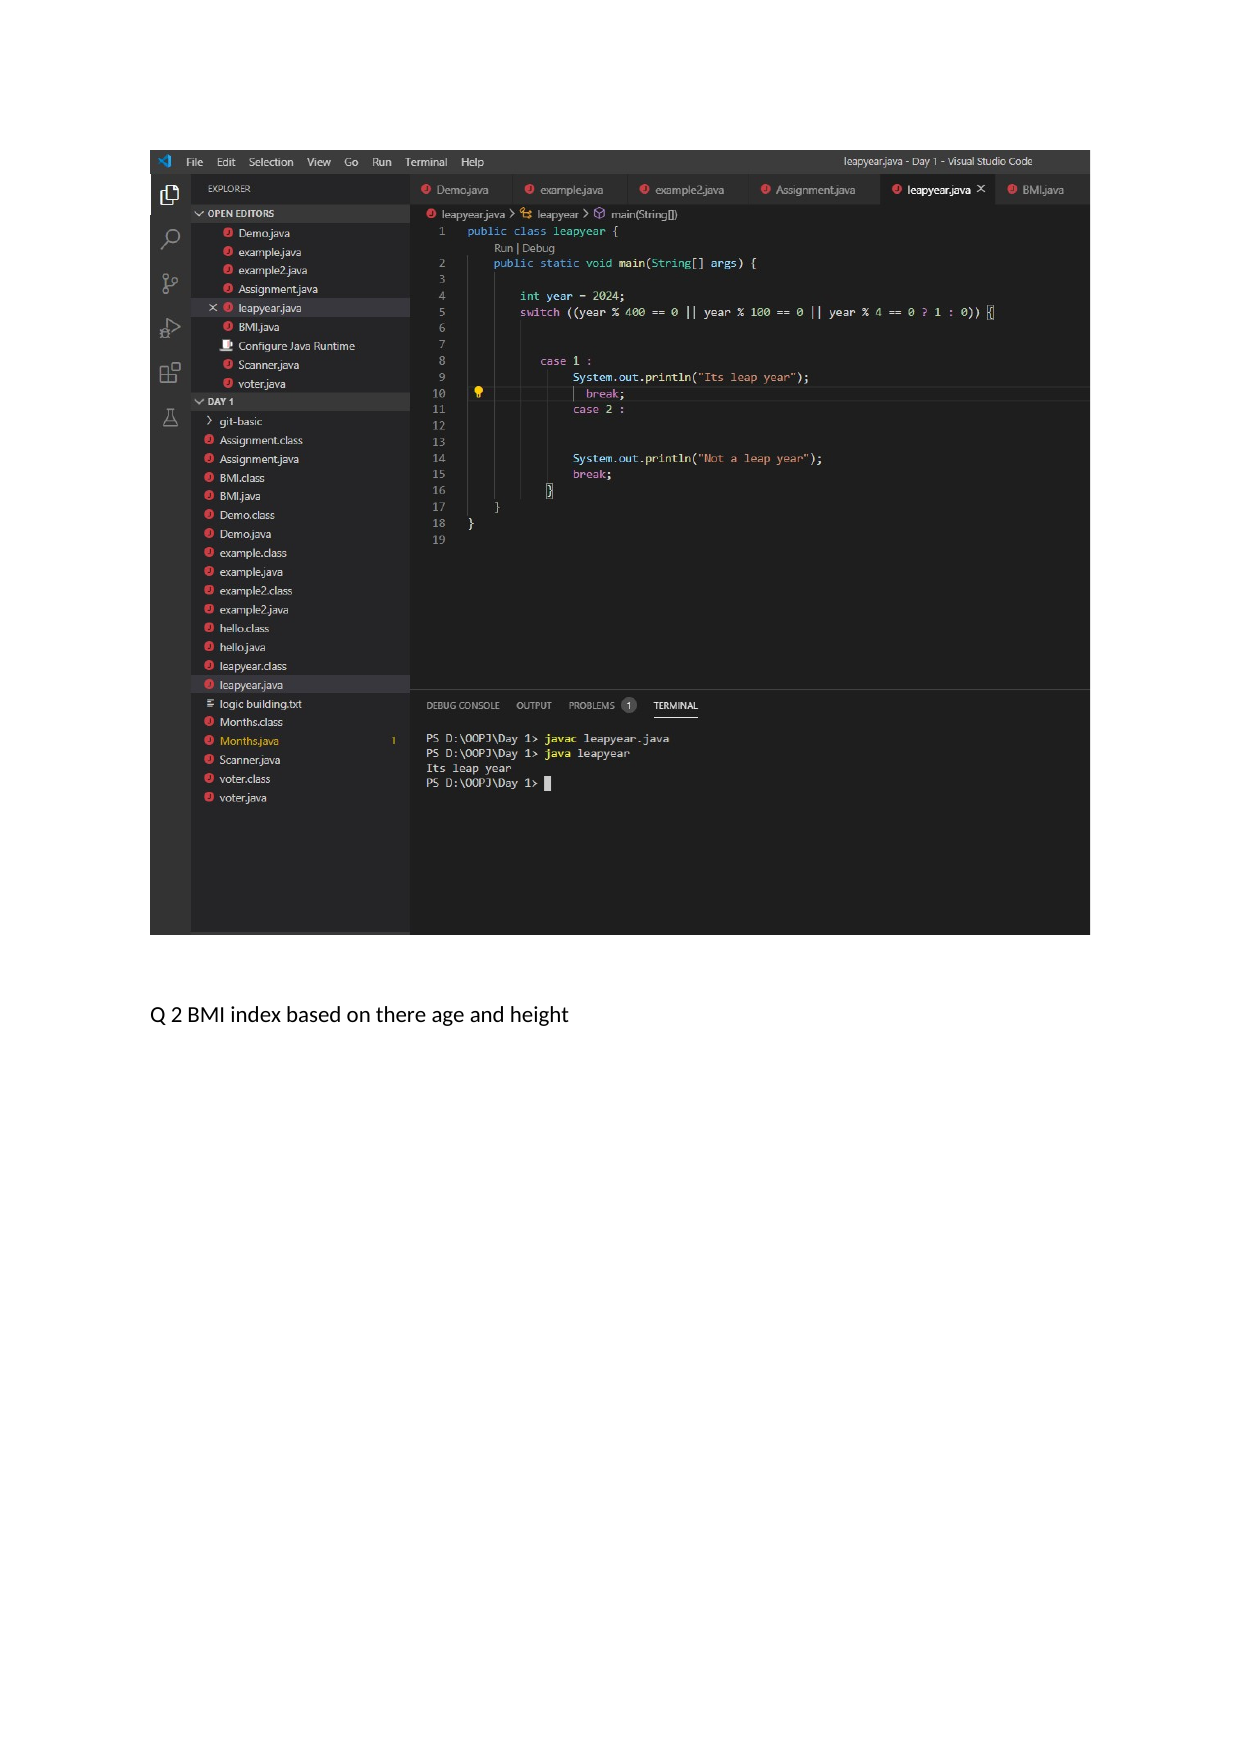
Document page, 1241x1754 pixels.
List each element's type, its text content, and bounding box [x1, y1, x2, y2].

text Q 2 BMI index based on there age and height [150, 1000, 1090, 1028]
picture [150, 150, 1091, 935]
